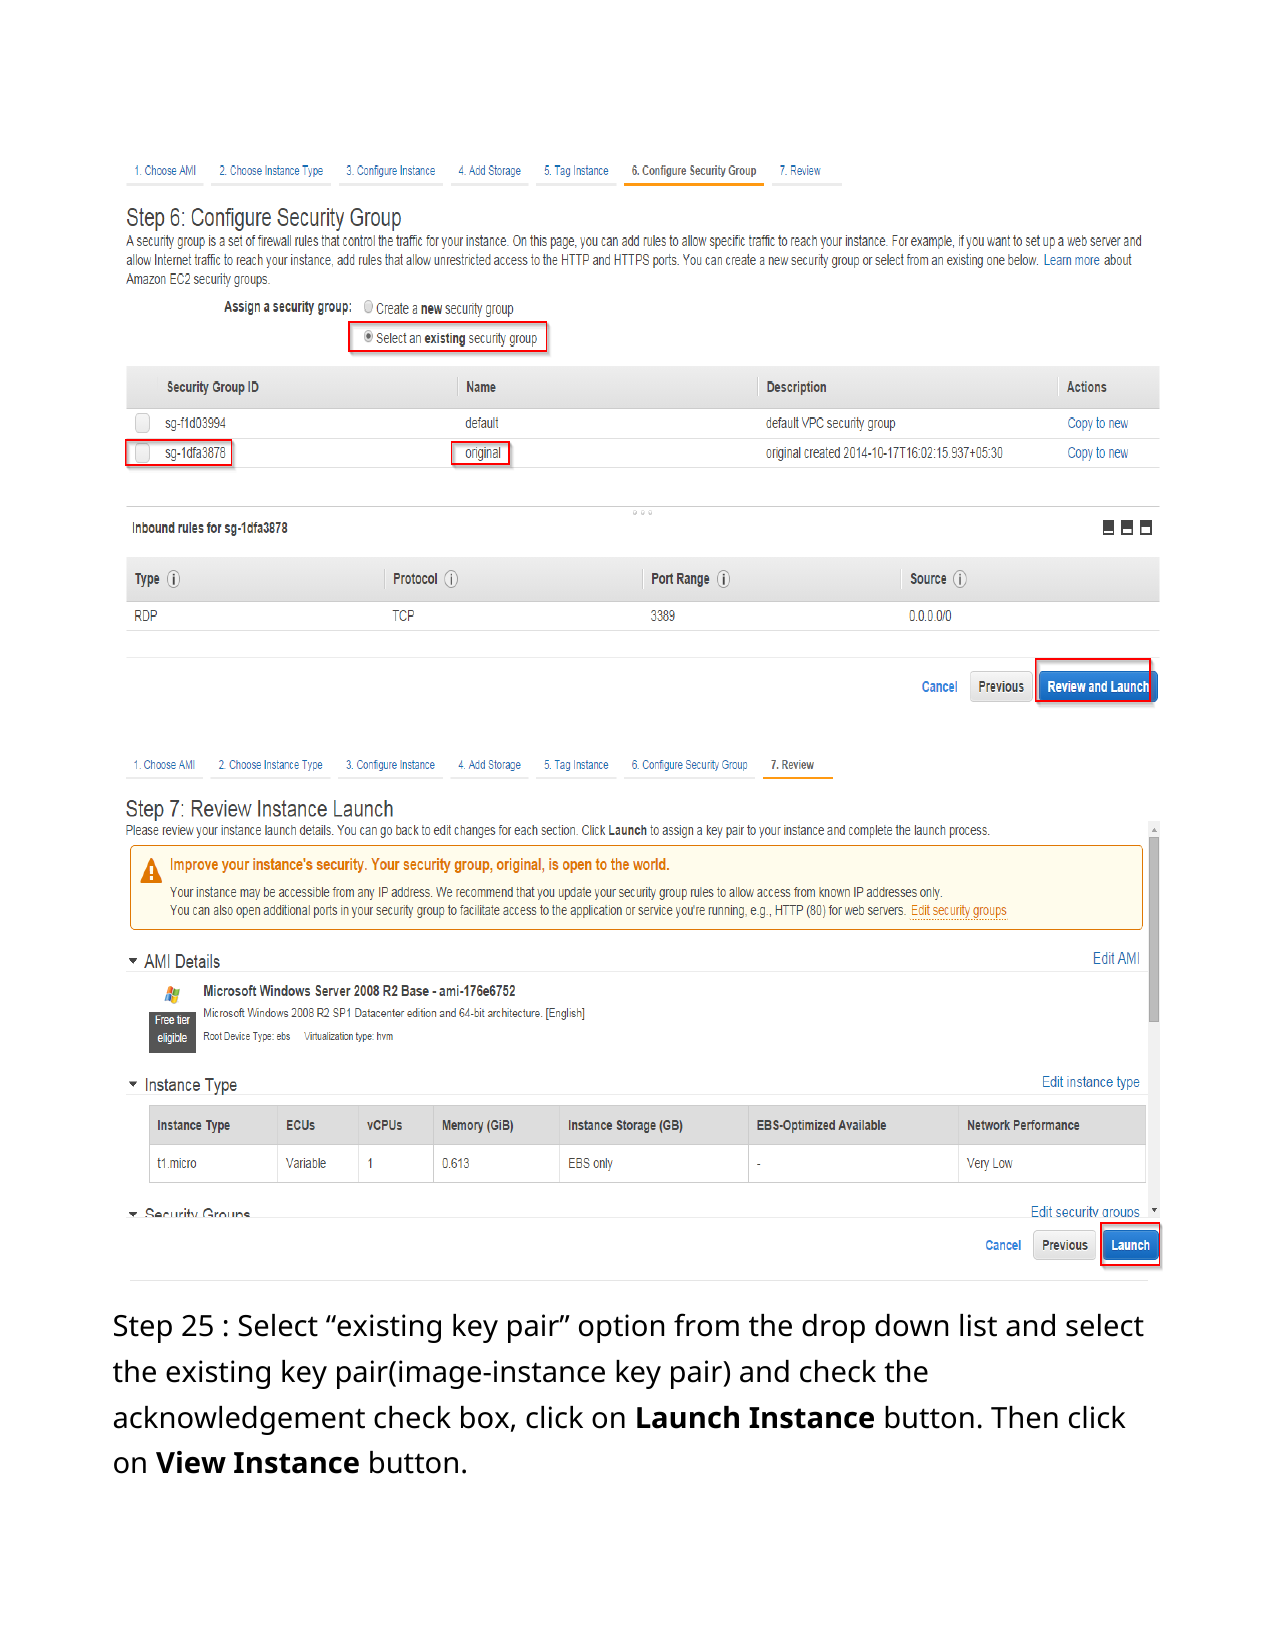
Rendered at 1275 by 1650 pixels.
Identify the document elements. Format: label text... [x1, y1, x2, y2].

picture [112, 150, 1163, 725]
text Step 25 : Select “existing key pair” option from the drop down list and select the existing key pair(image-instance key pair) and check the acknowledgement check box, click on Launch Instance button. Then click on View Instance button. [112, 1306, 1162, 1482]
picture [112, 750, 1163, 1281]
